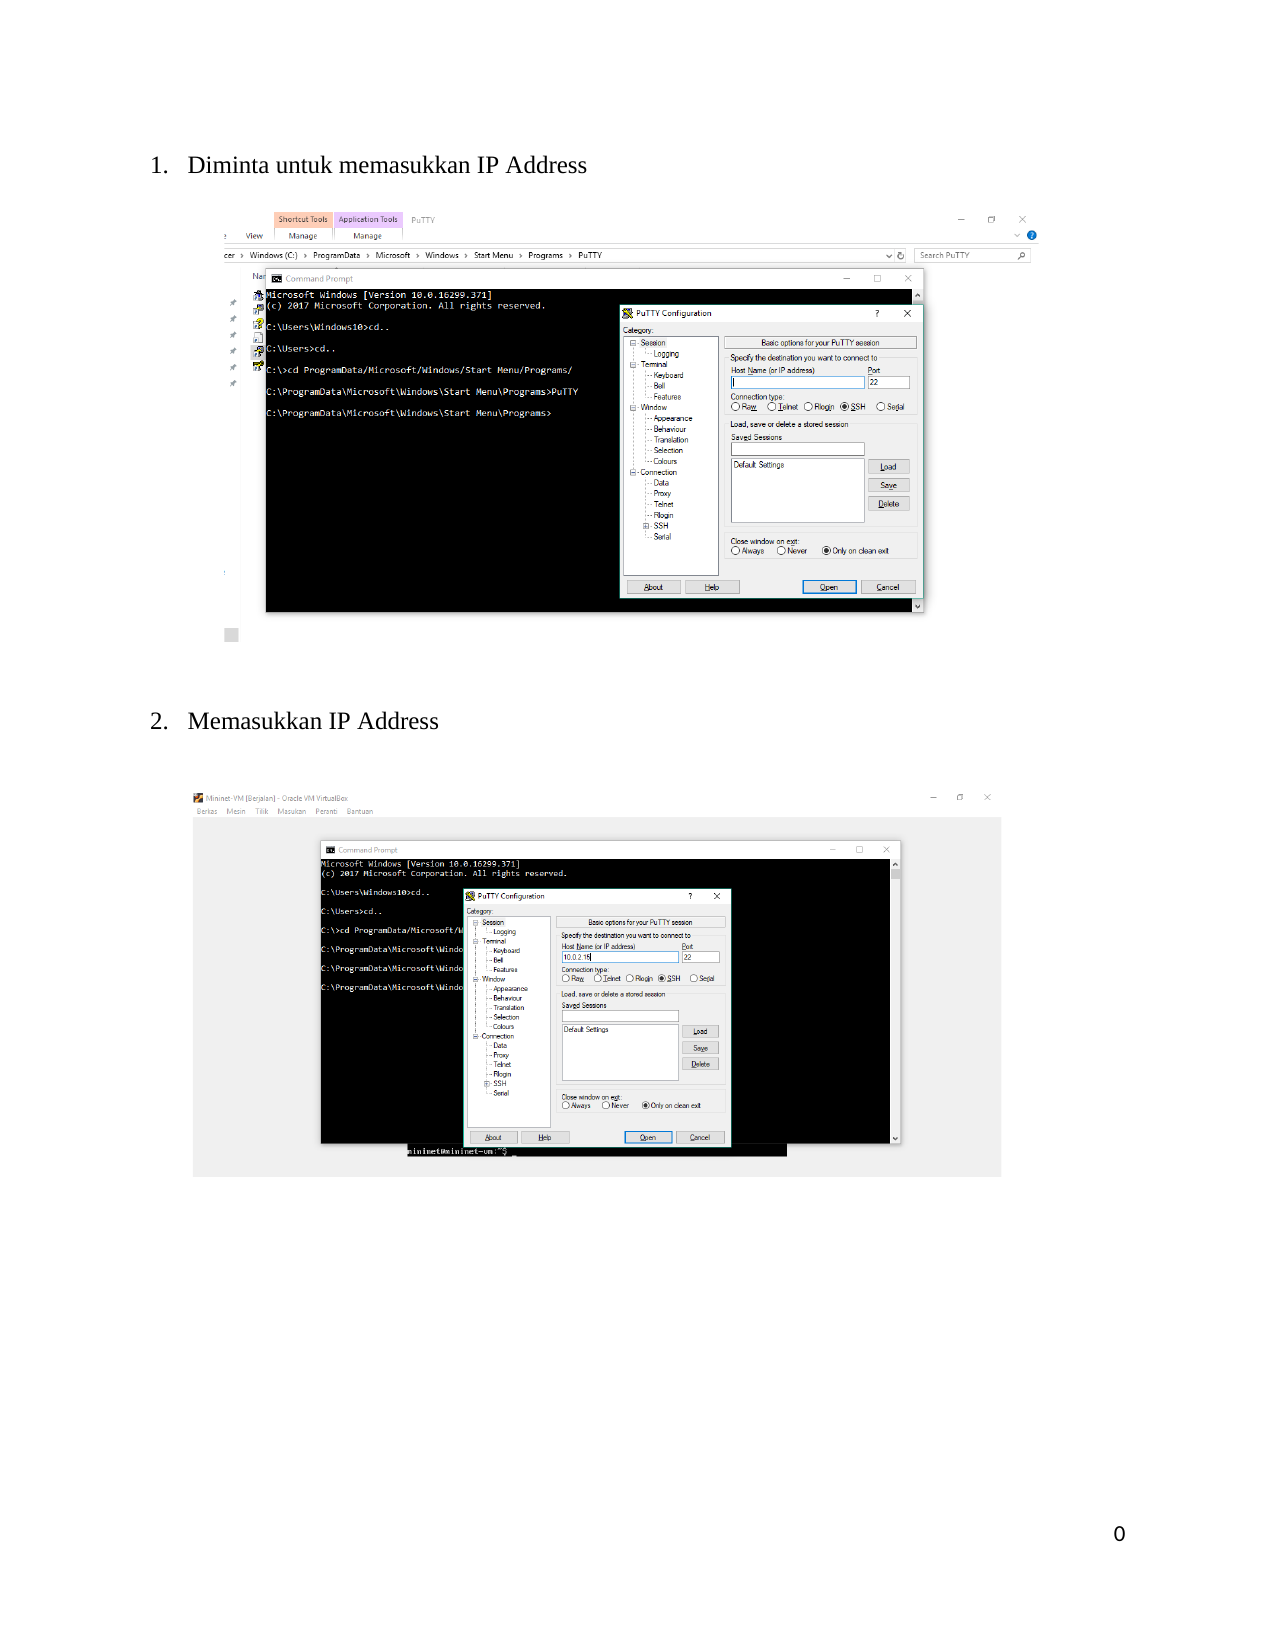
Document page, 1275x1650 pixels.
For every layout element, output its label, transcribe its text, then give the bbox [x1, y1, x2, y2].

list Memasukkan IP Address [150, 706, 1125, 735]
picture [192, 791, 1002, 1177]
list Diminta untuk memasukkan IP Address [150, 150, 1125, 179]
picture [224, 212, 1039, 642]
